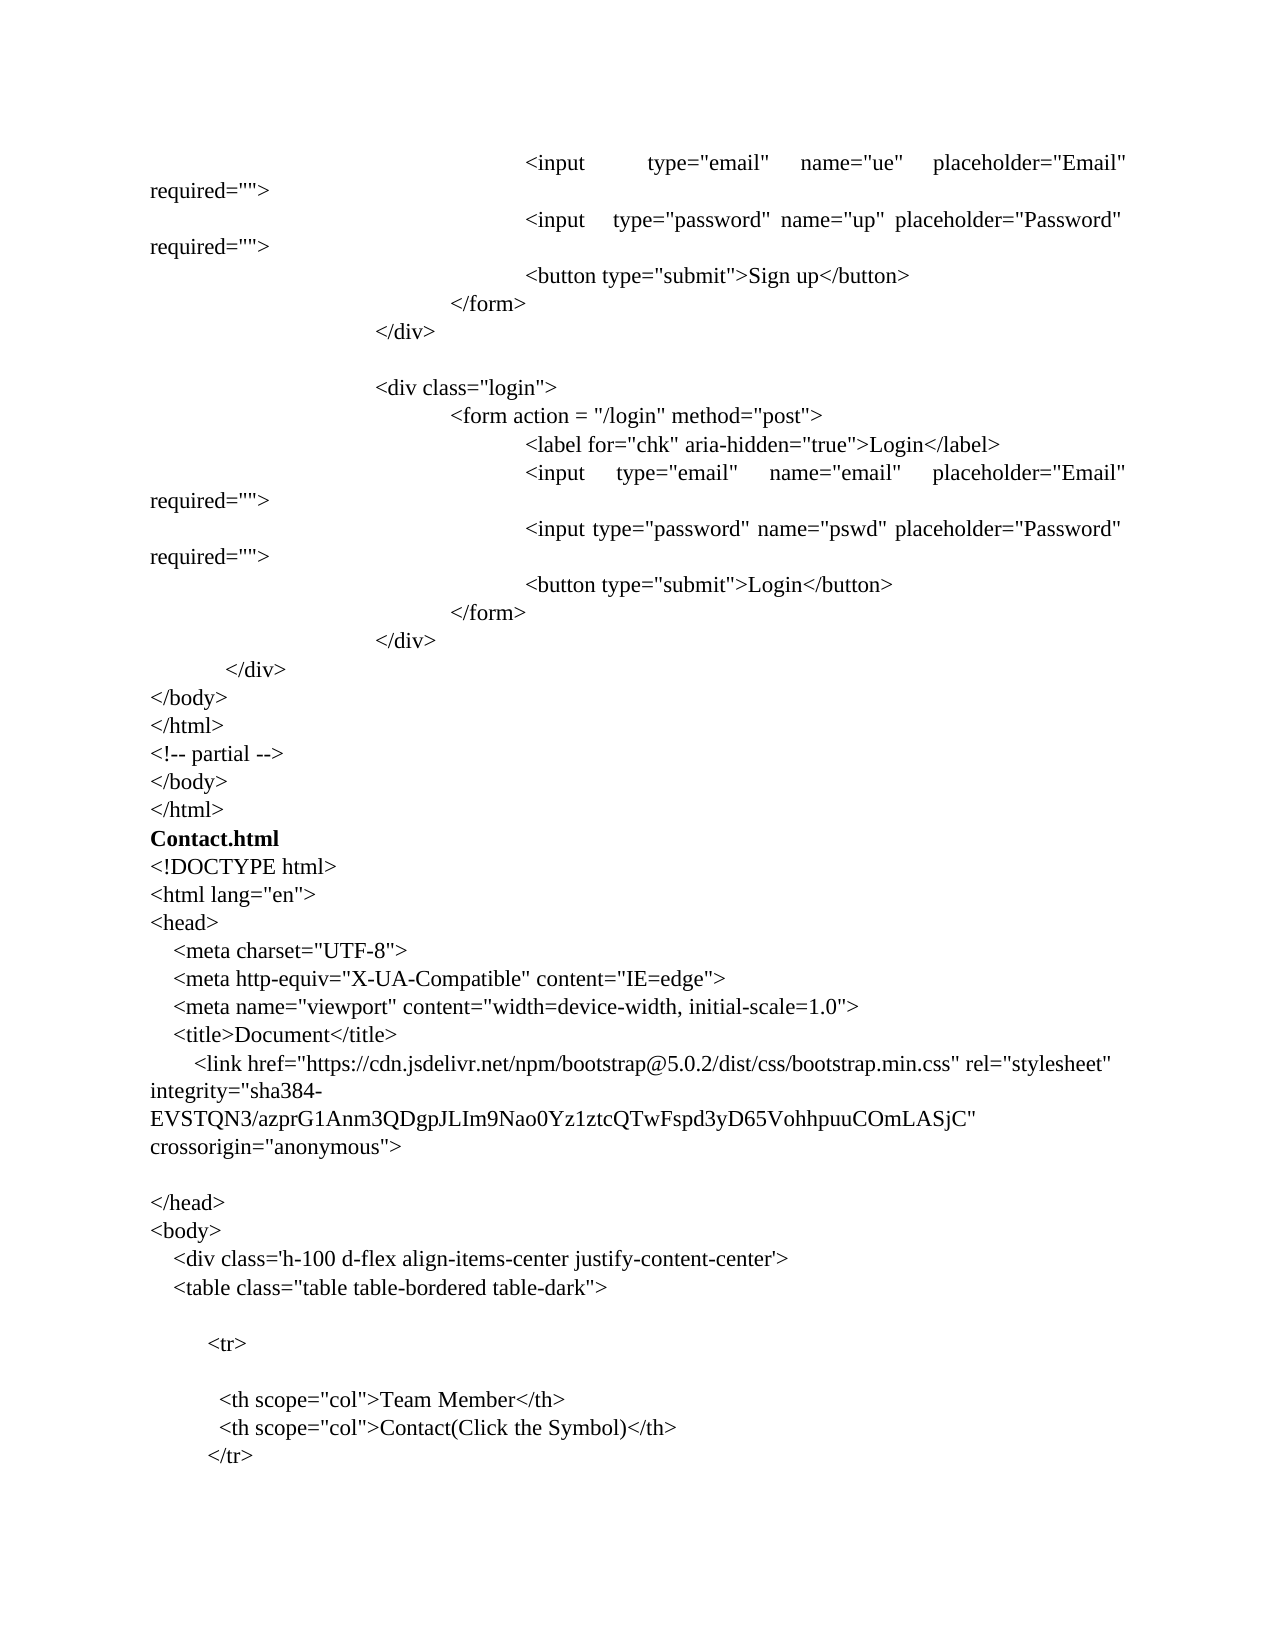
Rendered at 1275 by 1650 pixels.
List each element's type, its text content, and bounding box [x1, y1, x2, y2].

text </form> [450, 290, 1258, 317]
text </div> [375, 628, 1258, 654]
text <body> [150, 1217, 1258, 1244]
text <meta charset="UTF-8"> [173, 937, 1258, 963]
text </form> [450, 599, 1258, 626]
text </div> [225, 656, 341, 682]
text required=""> required=""> [150, 487, 272, 569]
text <html lang="en"> [150, 881, 341, 907]
text </head> [150, 1189, 1258, 1216]
text </body> [150, 768, 341, 795]
text <table class="table table-bordered table-dark"> [173, 1273, 1258, 1300]
text <tr> [207, 1330, 1258, 1356]
text <meta name="viewport" content="width=device-width, initial-scale=1.0"> [173, 993, 1258, 1020]
text <input type="email" name="email" placeholder="Email" [525, 459, 1258, 485]
text </div> [375, 318, 436, 344]
text <button type="submit">Login</button> [525, 571, 1258, 598]
text </html> [150, 712, 341, 738]
text <th scope="col">Team Member</th> [218, 1386, 1258, 1412]
text <label for="chk" aria-hidden="true">Login</label> [525, 431, 1258, 457]
text <meta http-equiv="X-UA-Compatible" content="IE=edge"> [173, 965, 1258, 992]
text <link href="https://cdn.jsdelivr.net/npm/bootstrap@5.0.2/dist/css/bootstrap.min.css" rel="stylesheet" integrity="sha384- EVSTQN3/azprG1Anm3QDgpJLIm9Nao0Yz1ztcQTwFspd3yD65VohhpuuCOmLASjC" crossorigin="anonymous"> [150, 1049, 1125, 1160]
text <!DOCTYPE html> [150, 853, 341, 879]
text </tr> [207, 1442, 1258, 1469]
text <div class="login"> [375, 374, 1258, 401]
text <input type="email" name="ue" placeholder="Email" [525, 149, 1258, 176]
text <div class='h-100 d-flex align-items-center justify-content-center'> [173, 1245, 1258, 1272]
text <!-- partial --> [150, 740, 341, 767]
text </body> [150, 684, 341, 710]
text <title>Document</title> [173, 1021, 1258, 1048]
text </html> [150, 796, 341, 823]
text <th scope="col">Contact(Click the Symbol)</th> [218, 1414, 1258, 1441]
text <head> [150, 909, 341, 935]
subtitle Contact.html [150, 824, 341, 851]
text <input type="password" name="up" placeholder="Password" [525, 206, 1258, 232]
text <button type="submit">Sign up</button> [525, 262, 1258, 288]
text <form action = "/login" method="post"> [450, 403, 1258, 429]
text <input type="password" name="pswd" placeholder="Password" [525, 515, 1258, 541]
text required=""> required=""> [150, 177, 272, 259]
